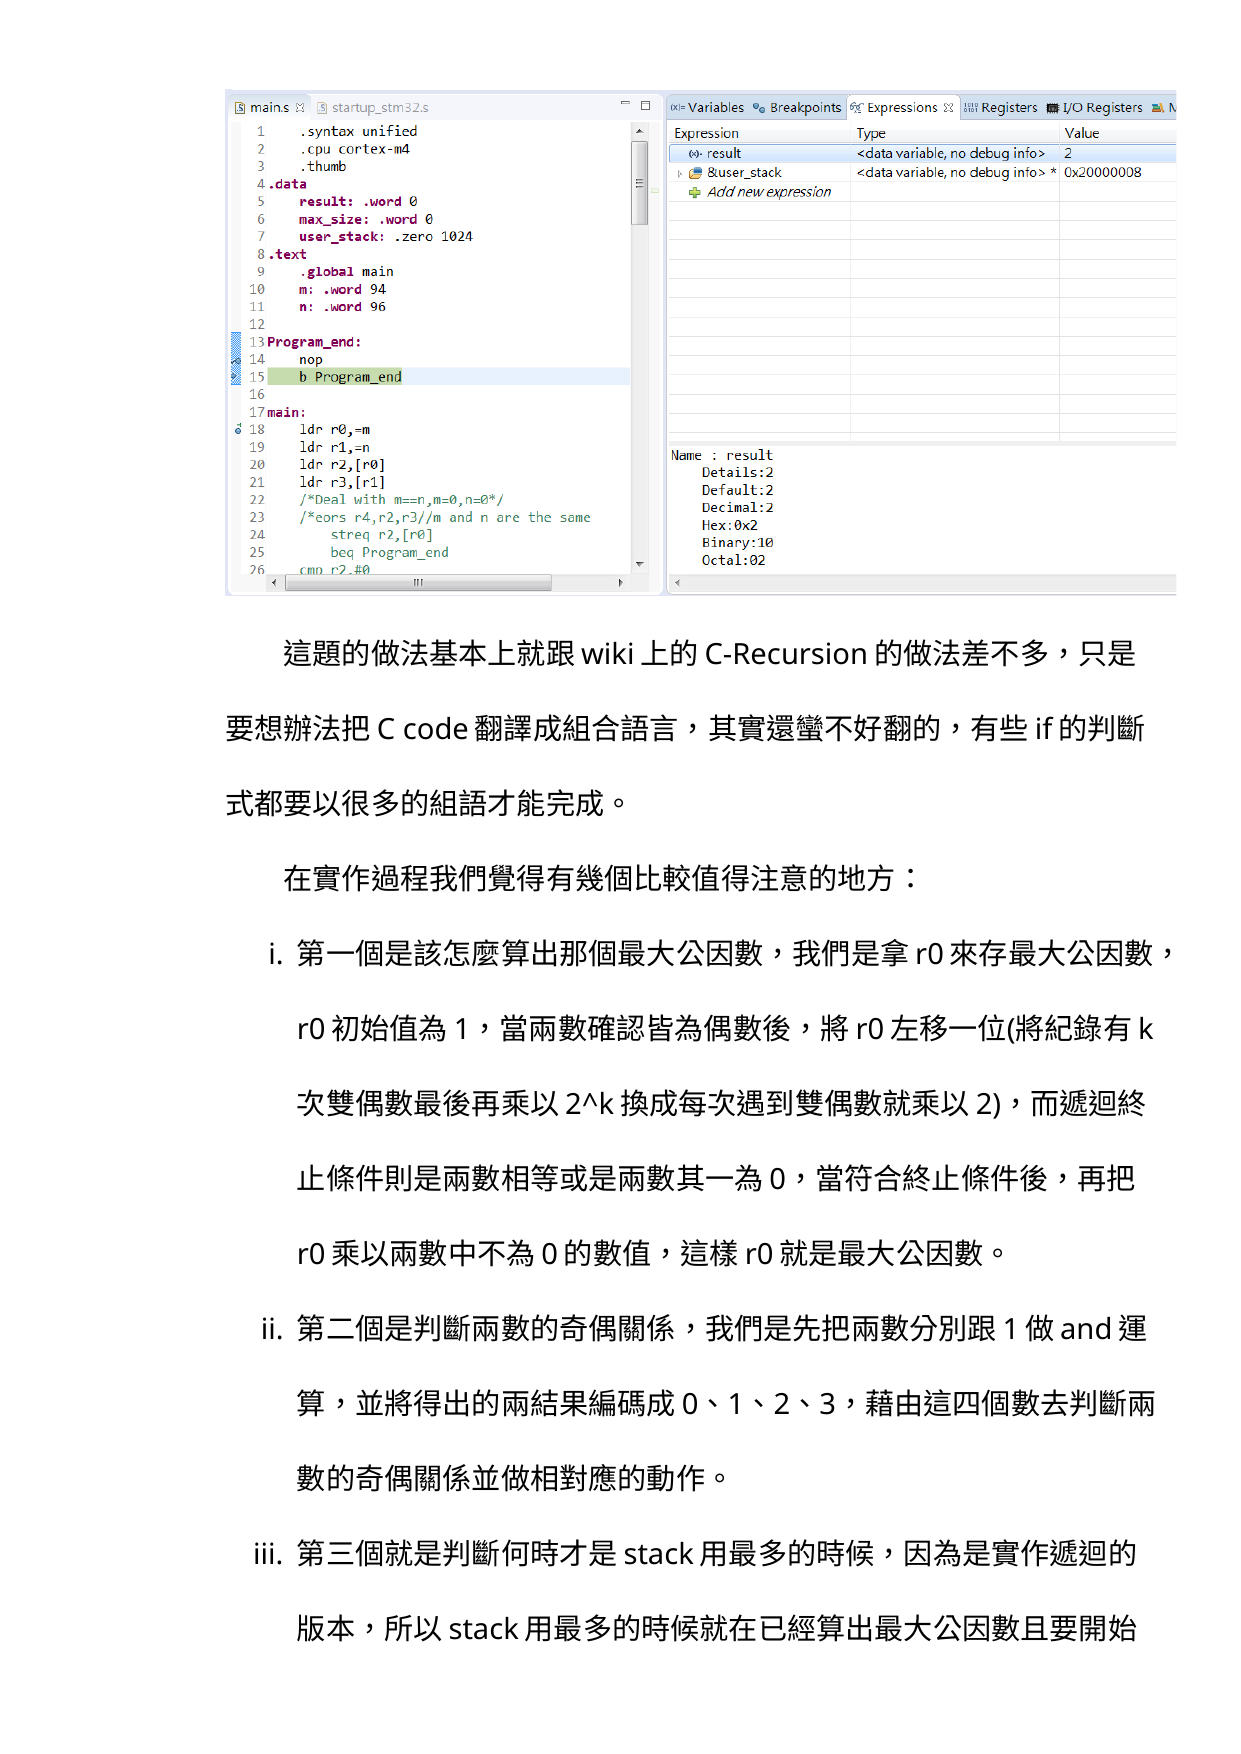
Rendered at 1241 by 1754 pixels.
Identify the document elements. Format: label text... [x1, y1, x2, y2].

list 第二個是判斷兩數的奇偶關係，我們是先把兩數分別跟1做and運算，並將得出的兩結果編碼成0、1、2、3，藉由這四個數去判斷兩數的奇偶關係並做相對應的動作。 [283, 1289, 1165, 1514]
list 第一個是該怎麼算出那個最大公因數，我們是拿r0來存最大公因數，r0初始值為1，當兩數確認皆為偶數後，將r0左移一位(將紀錄有k次雙偶數最後再乘以2^k換成每次遇到雙偶數就乘以2)，而遞迴終止條件則是兩數相等或是兩數其一為0，當符合終止條件後，再把r0乘以兩數中不為0的數值，這樣r0就是最大公因數。 [283, 914, 1165, 1289]
text 在實作過程我們覺得有幾個比較值得注意的地方： [225, 839, 1165, 914]
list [283, 1514, 1165, 1664]
text 這題的做法基本上就跟wiki上的C-Recursion的做法差不多，只是要想辦法把C code翻譯成組合語言，其實還蠻不好翻的，有些if的判斷式都要以很多的組語才能完成。 [225, 614, 1165, 839]
picture [225, 89, 1177, 596]
